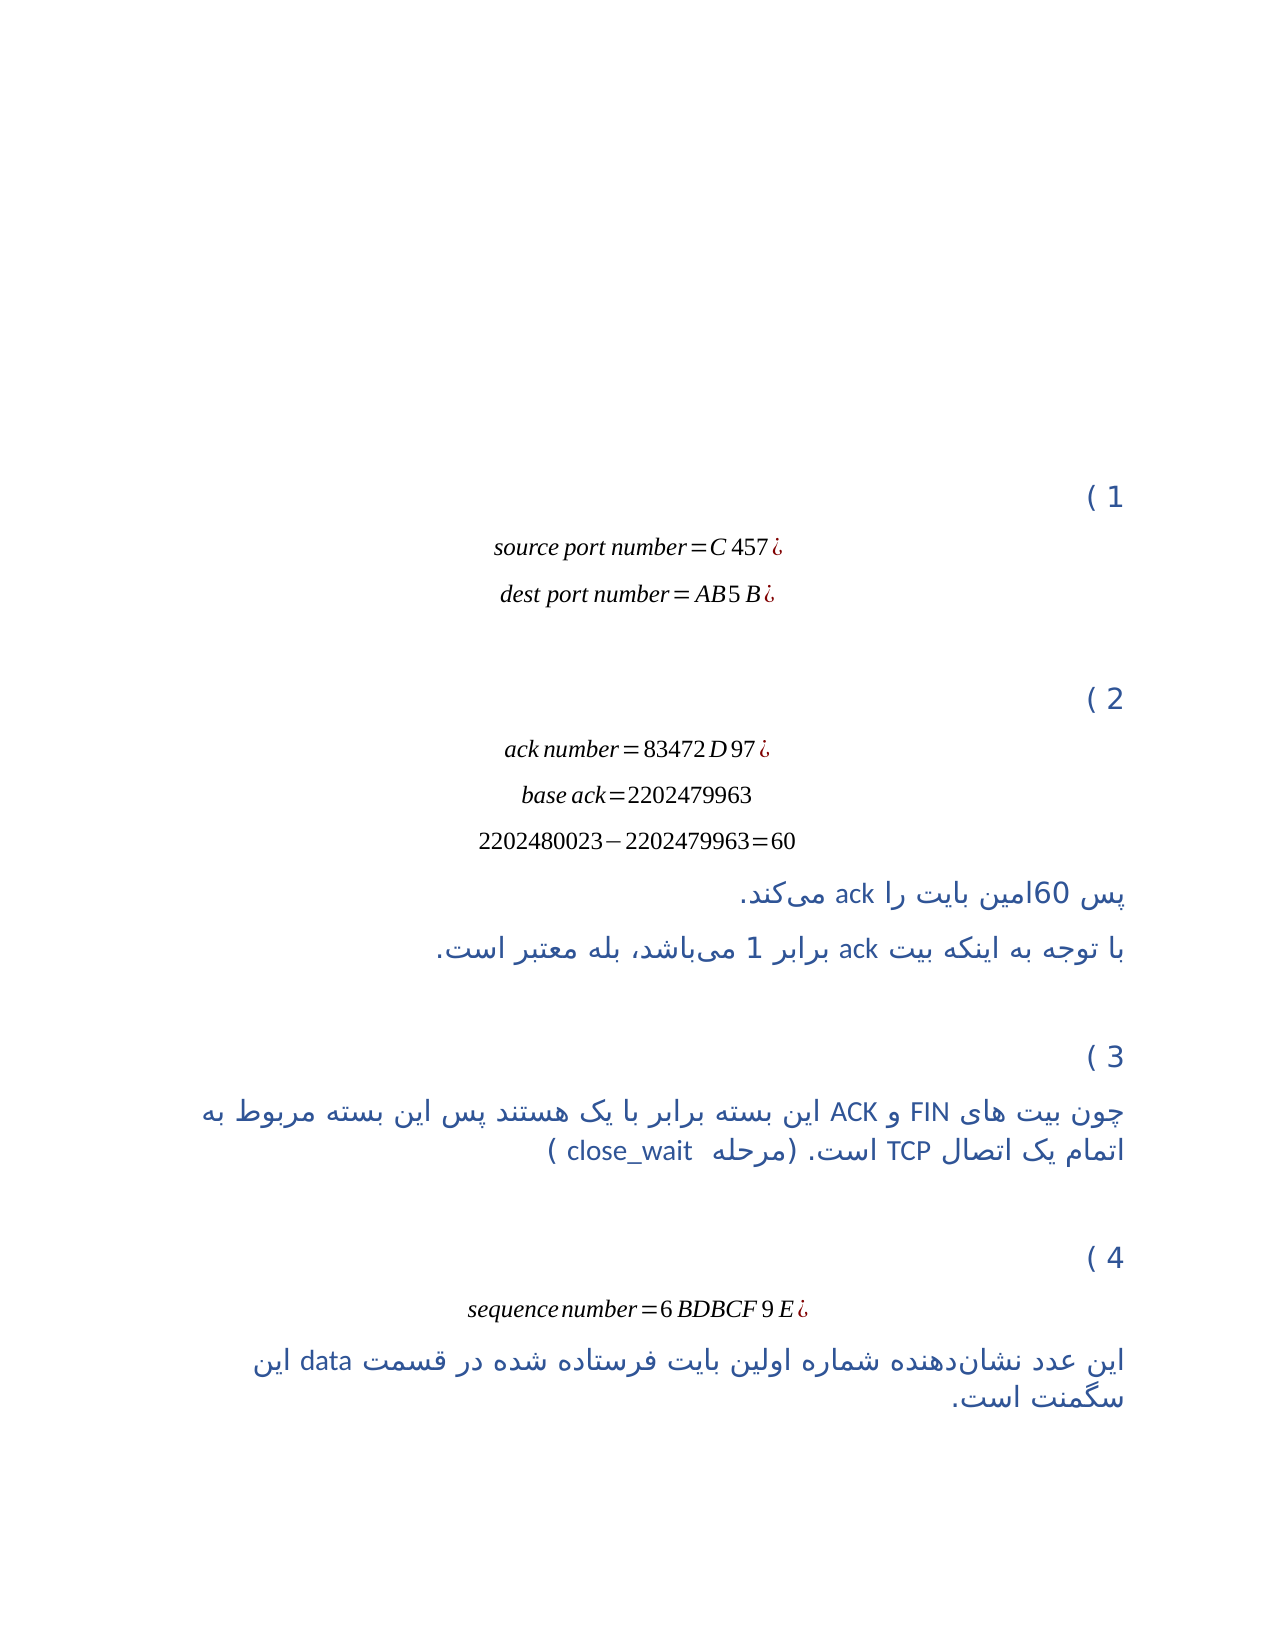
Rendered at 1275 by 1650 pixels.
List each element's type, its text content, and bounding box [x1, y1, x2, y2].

text 1 ) [150, 481, 1125, 514]
text چون بیت های FIN و ACK این بسته برابر با یک هستند پس این بسته مربوط به اتمام یک اتصال TCP است. (مرحله close_wait ) [150, 1093, 1125, 1167]
text 4 ) [150, 1242, 1125, 1276]
text با توجه به اینکه بیت ack برابر 1 می‌باشد، بله معتبر است. [150, 930, 1125, 965]
text 3 ) [150, 1040, 1125, 1074]
text پس 60امین بایت را ack می‌کند. [150, 875, 1125, 910]
text 2 ) [150, 682, 1125, 716]
text این عدد نشان‌دهنده شماره اولین بایت فرستاده شده در قسمت data این سگمنت است. [150, 1342, 1125, 1414]
